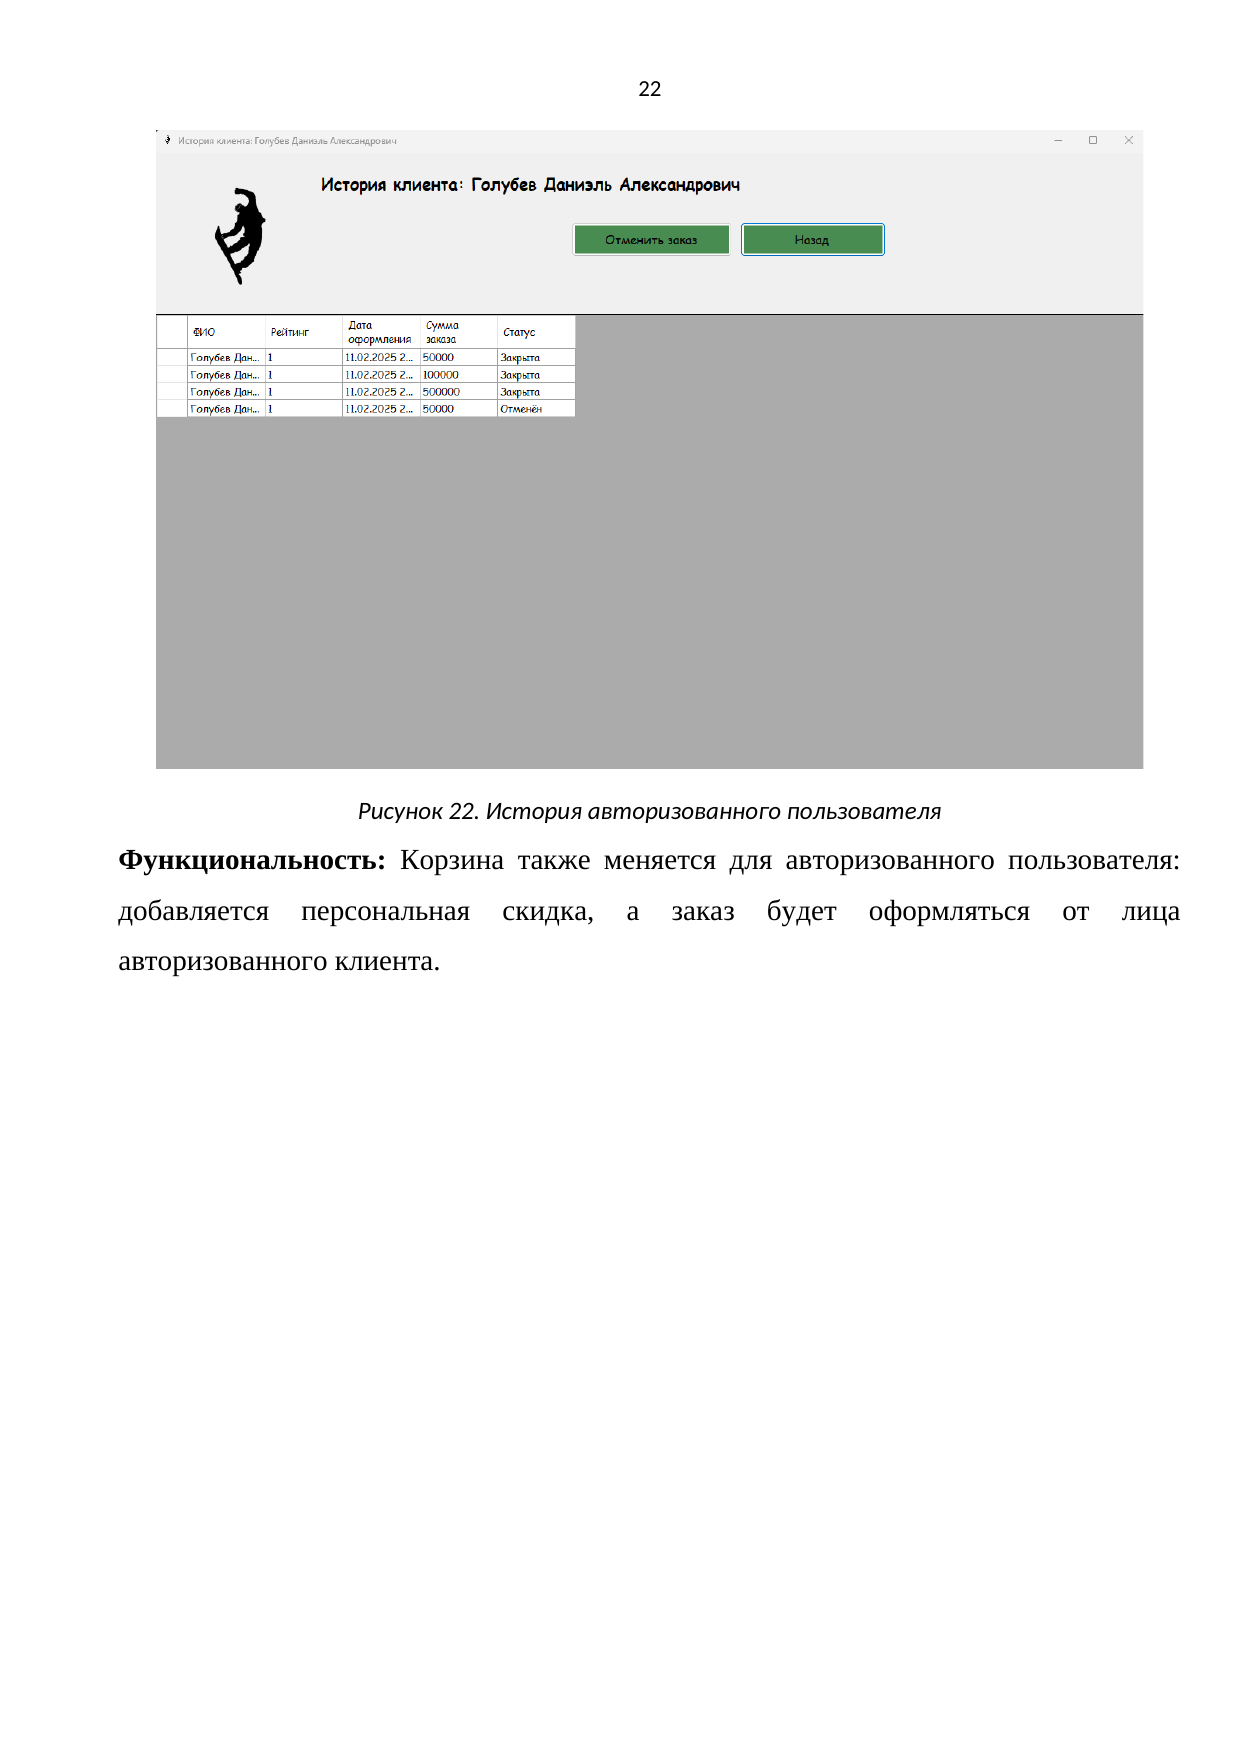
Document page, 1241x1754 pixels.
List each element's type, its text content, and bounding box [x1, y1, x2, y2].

text Функциональность: Корзина также меняется для авторизованного пользователя: добавляется персональная скидка, а заказ будет оформляться от лица авторизованного клиента. [118, 842, 1181, 977]
picture [156, 130, 1144, 769]
